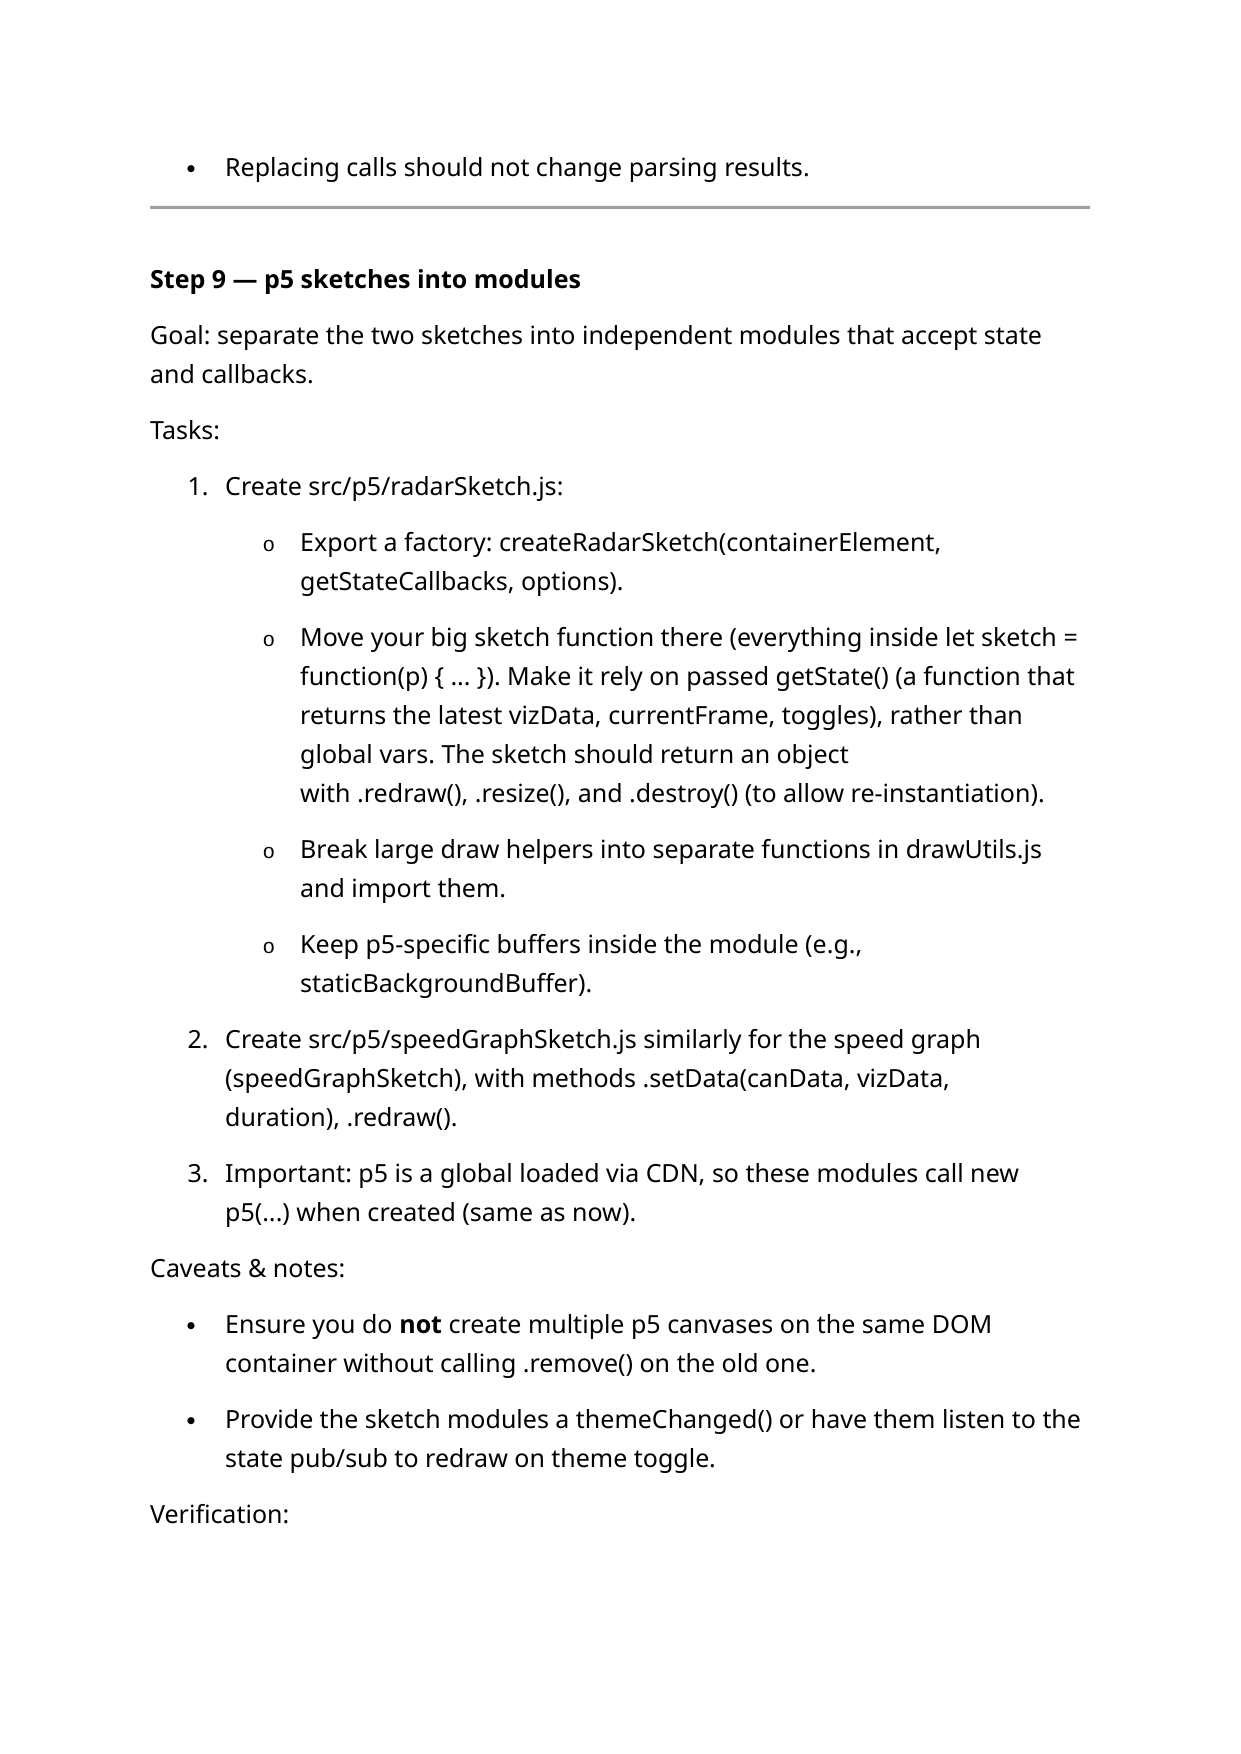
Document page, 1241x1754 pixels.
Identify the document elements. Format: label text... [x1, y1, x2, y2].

text Verification: [150, 1497, 1090, 1531]
list Ensure you do not create multiple p5 canvases on the same DOM container without calling .remove() on the old one. [187, 1307, 1090, 1380]
list Move your big sketch function there (everything inside let sketch = function(p) { ... }). Make it rely on passed getState() (a function that returns the latest vizData, currentFrame, toggles), rather than global vars. The sketch should return an object with .redraw(), .resize(), and .destroy() (to allow re-instantiation). [262, 619, 1090, 810]
list Important: p5 is a global loaded via CDN, so these modules call new p5(...) when created (same as now). [187, 1156, 1090, 1229]
list Replacing calls should not change parsing results. [187, 150, 1090, 184]
text Goal: separate the two sketches into independent modules that accept state and callbacks. [150, 317, 1090, 391]
list Create src/p5/radarSketch.js: [187, 468, 1090, 502]
list Create src/p5/speedGraphSketch.js similarly for the speed graph (speedGraphSketch), with methods .setData(canData, vizData, duration), .redraw(). [187, 1022, 1090, 1134]
list Export a factory: createRadarSketch(containerElement, getStateCallbacks, options). [262, 524, 1090, 597]
list Break large draw helpers into separate functions in drawUtils.js and import them. [262, 832, 1090, 905]
text Step 9 — p5 sketches into modules [150, 262, 1090, 296]
text Tasks: [150, 412, 1090, 447]
list Provide the sketch modules a themeChanged() or have them listen to the state pub/sub to redraw on theme toggle. [187, 1402, 1090, 1475]
text Caveats & notes: [150, 1251, 1090, 1285]
list Keep p5-specific buffers inside the module (e.g., staticBackgroundBuffer). [262, 927, 1090, 1000]
